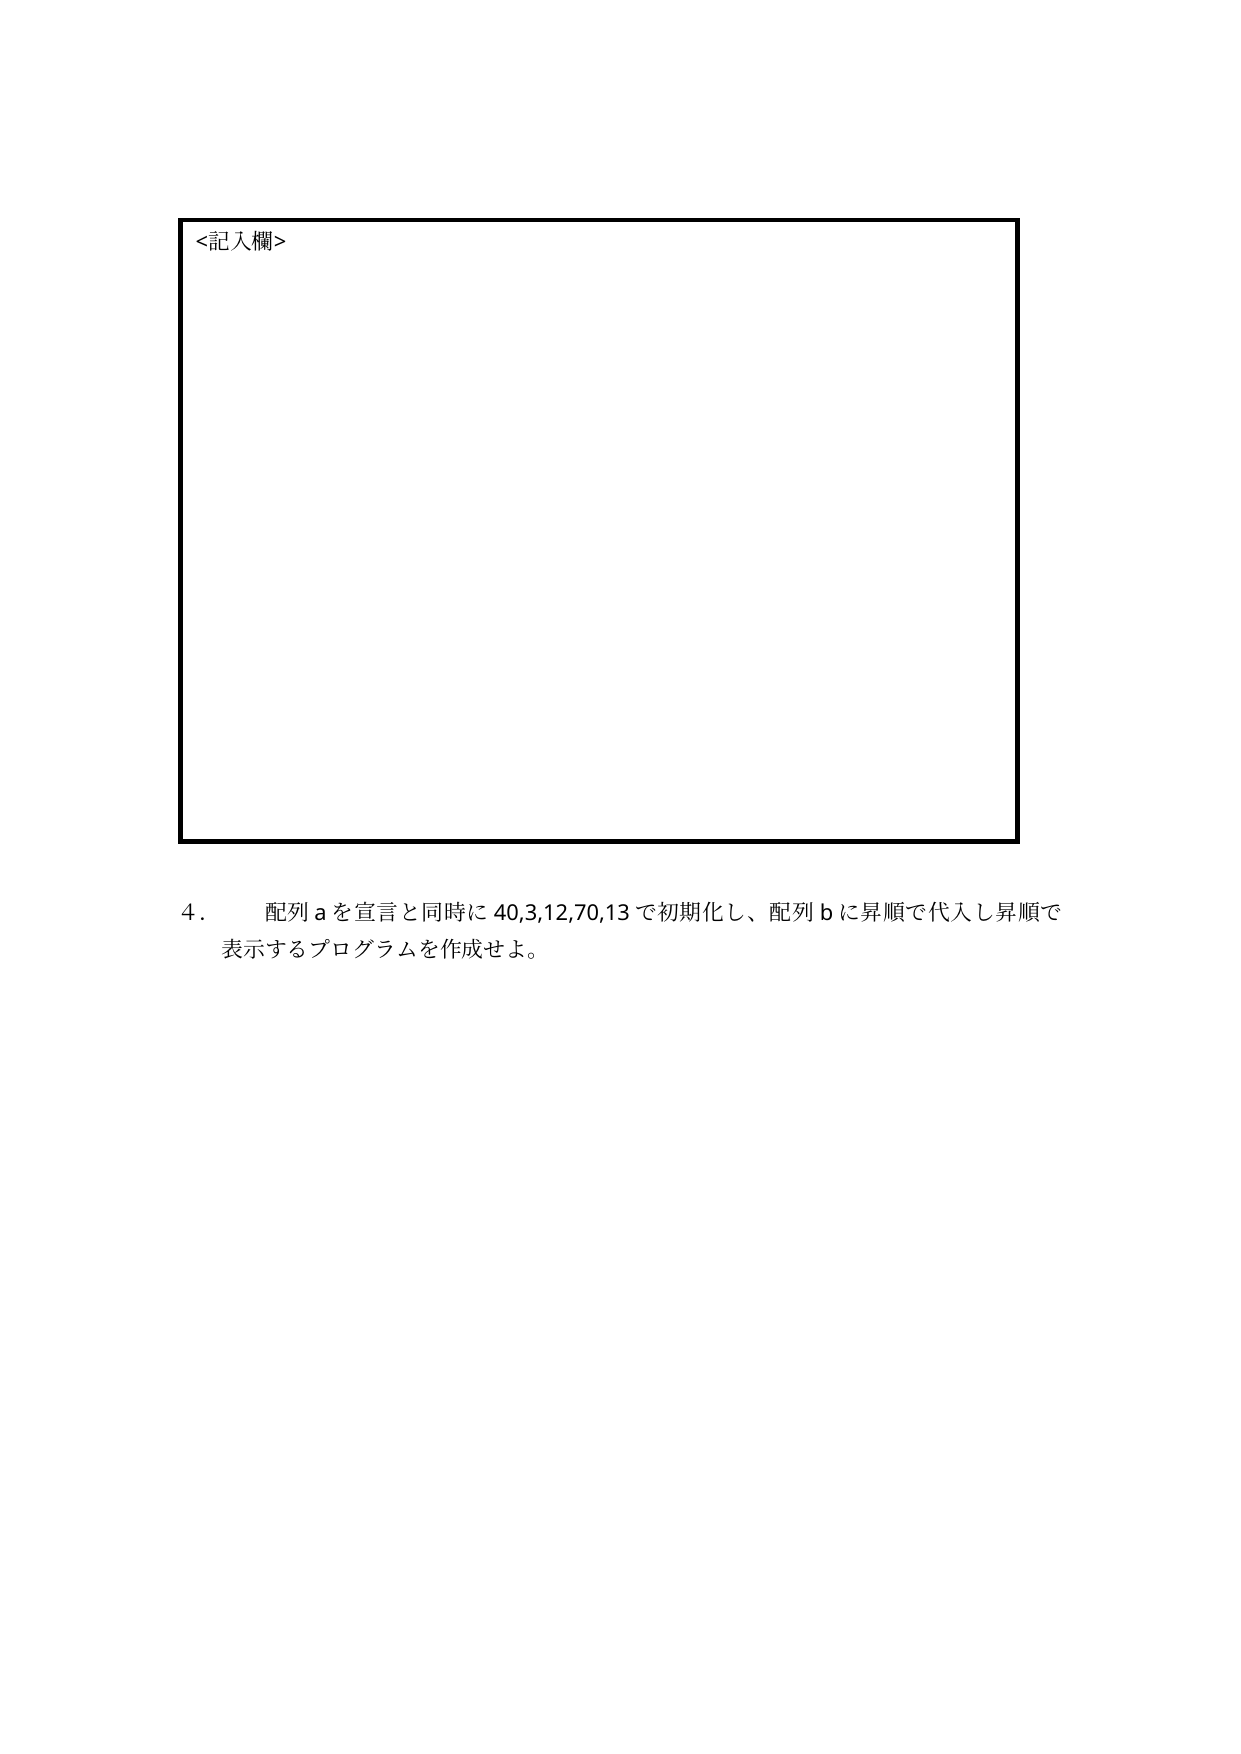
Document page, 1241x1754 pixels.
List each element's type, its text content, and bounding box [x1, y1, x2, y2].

list 配列aを宣言と同時に40,3,12,70,13で初期化し、配列bに昇順で代入し昇順で表示するプログラムを作成せよ。 [177, 892, 1063, 967]
